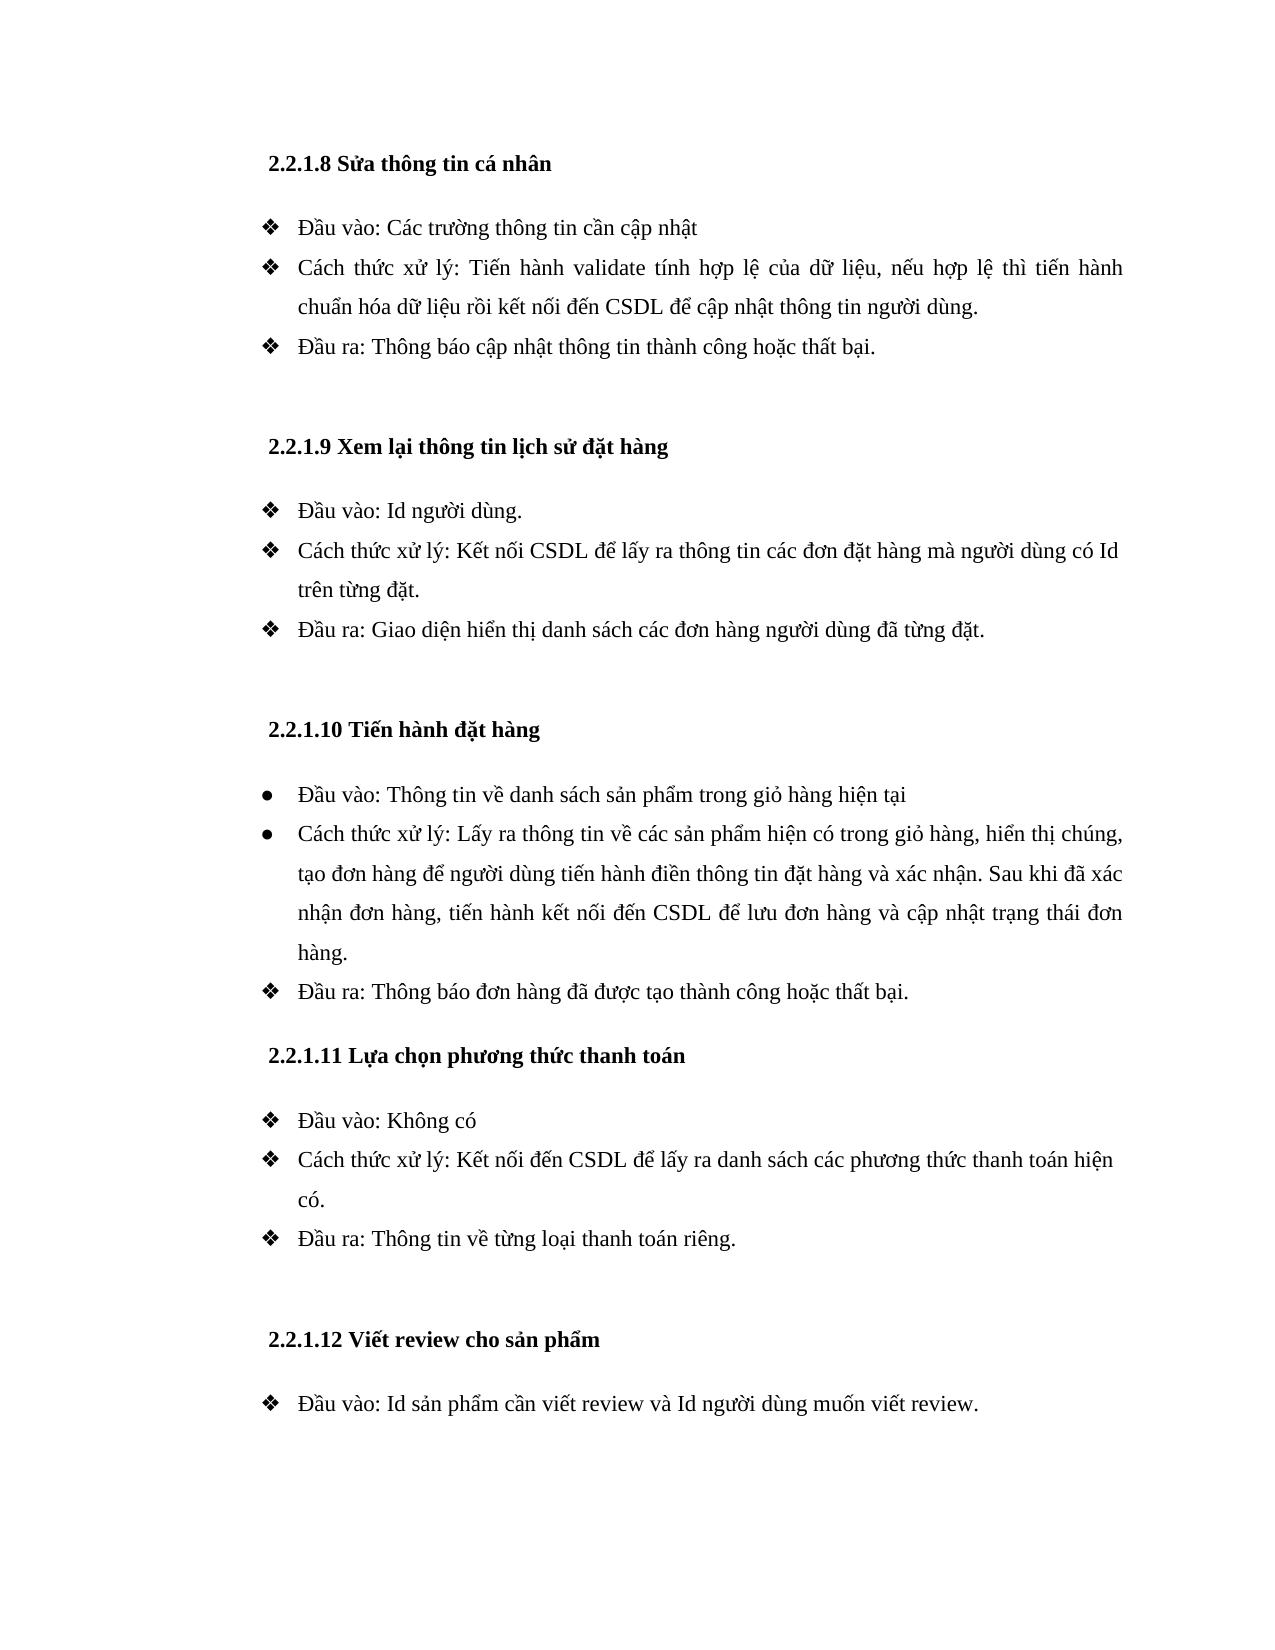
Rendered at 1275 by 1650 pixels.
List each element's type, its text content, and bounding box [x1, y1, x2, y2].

list Đầu ra: Thông báo đơn hàng đã được tạo thành công hoặc thất bại. [260, 978, 1124, 1004]
list Đầu ra: Thông tin về từng loại thanh toán riêng. [260, 1226, 1124, 1252]
subtitle 2.2.1.8 Sửa thông tin cá nhân [150, 150, 1124, 176]
list Đầu ra: Giao diện hiển thị danh sách các đơn hàng người dùng đã từng đặt. [260, 616, 1124, 642]
list Đầu ra: Thông báo cập nhật thông tin thành công hoặc thất bại. [260, 333, 1124, 359]
subtitle 2.2.1.9 Xem lại thông tin lịch sử đặt hàng [150, 433, 1124, 459]
list Đầu vào: Không có [260, 1107, 1124, 1133]
subtitle 2.2.1.11 Lựa chọn phương thức thanh toán [150, 1043, 1124, 1069]
subtitle 2.2.1.10 Tiến hành đặt hàng [150, 716, 1124, 743]
list Đầu vào: Thông tin về danh sách sản phẩm trong giỏ hàng hiện tại [260, 781, 1124, 807]
list Đầu vào: Các trường thông tin cần cập nhật [260, 214, 1124, 241]
list Đầu vào: Id người dùng. [260, 498, 1124, 524]
list Cách thức xử lý: Kết nối đến CSDL để lấy ra danh sách các phương thức thanh toán hiện có. [260, 1147, 1124, 1212]
list Đầu vào: Id sản phẩm cần viết review và Id người dùng muốn viết review. [260, 1390, 1124, 1417]
list Cách thức xử lý: Tiến hành validate tính hợp lệ của dữ liệu, nếu hợp lệ thì tiến hành chuẩn hóa dữ liệu rồi kết nối đến CSDL để cập nhật thông tin người dùng. [260, 254, 1124, 320]
list Cách thức xử lý: Kết nối CSDL để lấy ra thông tin các đơn đặt hàng mà người dùng có Id trên từng đặt. [260, 537, 1124, 603]
list Cách thức xử lý: Lấy ra thông tin về các sản phẩm hiện có trong giỏ hàng, hiển thị chúng, tạo đơn hàng để người dùng tiến hành điền thông tin đặt hàng và xác nhận. Sau khi đã xác nhận đơn hàng, tiến hành kết nối đến CSDL để lưu đơn hàng và cập nhật trạng thái đơn hàng. [260, 820, 1124, 965]
subtitle 2.2.1.12 Viết review cho sản phẩm [225, 1326, 1124, 1352]
